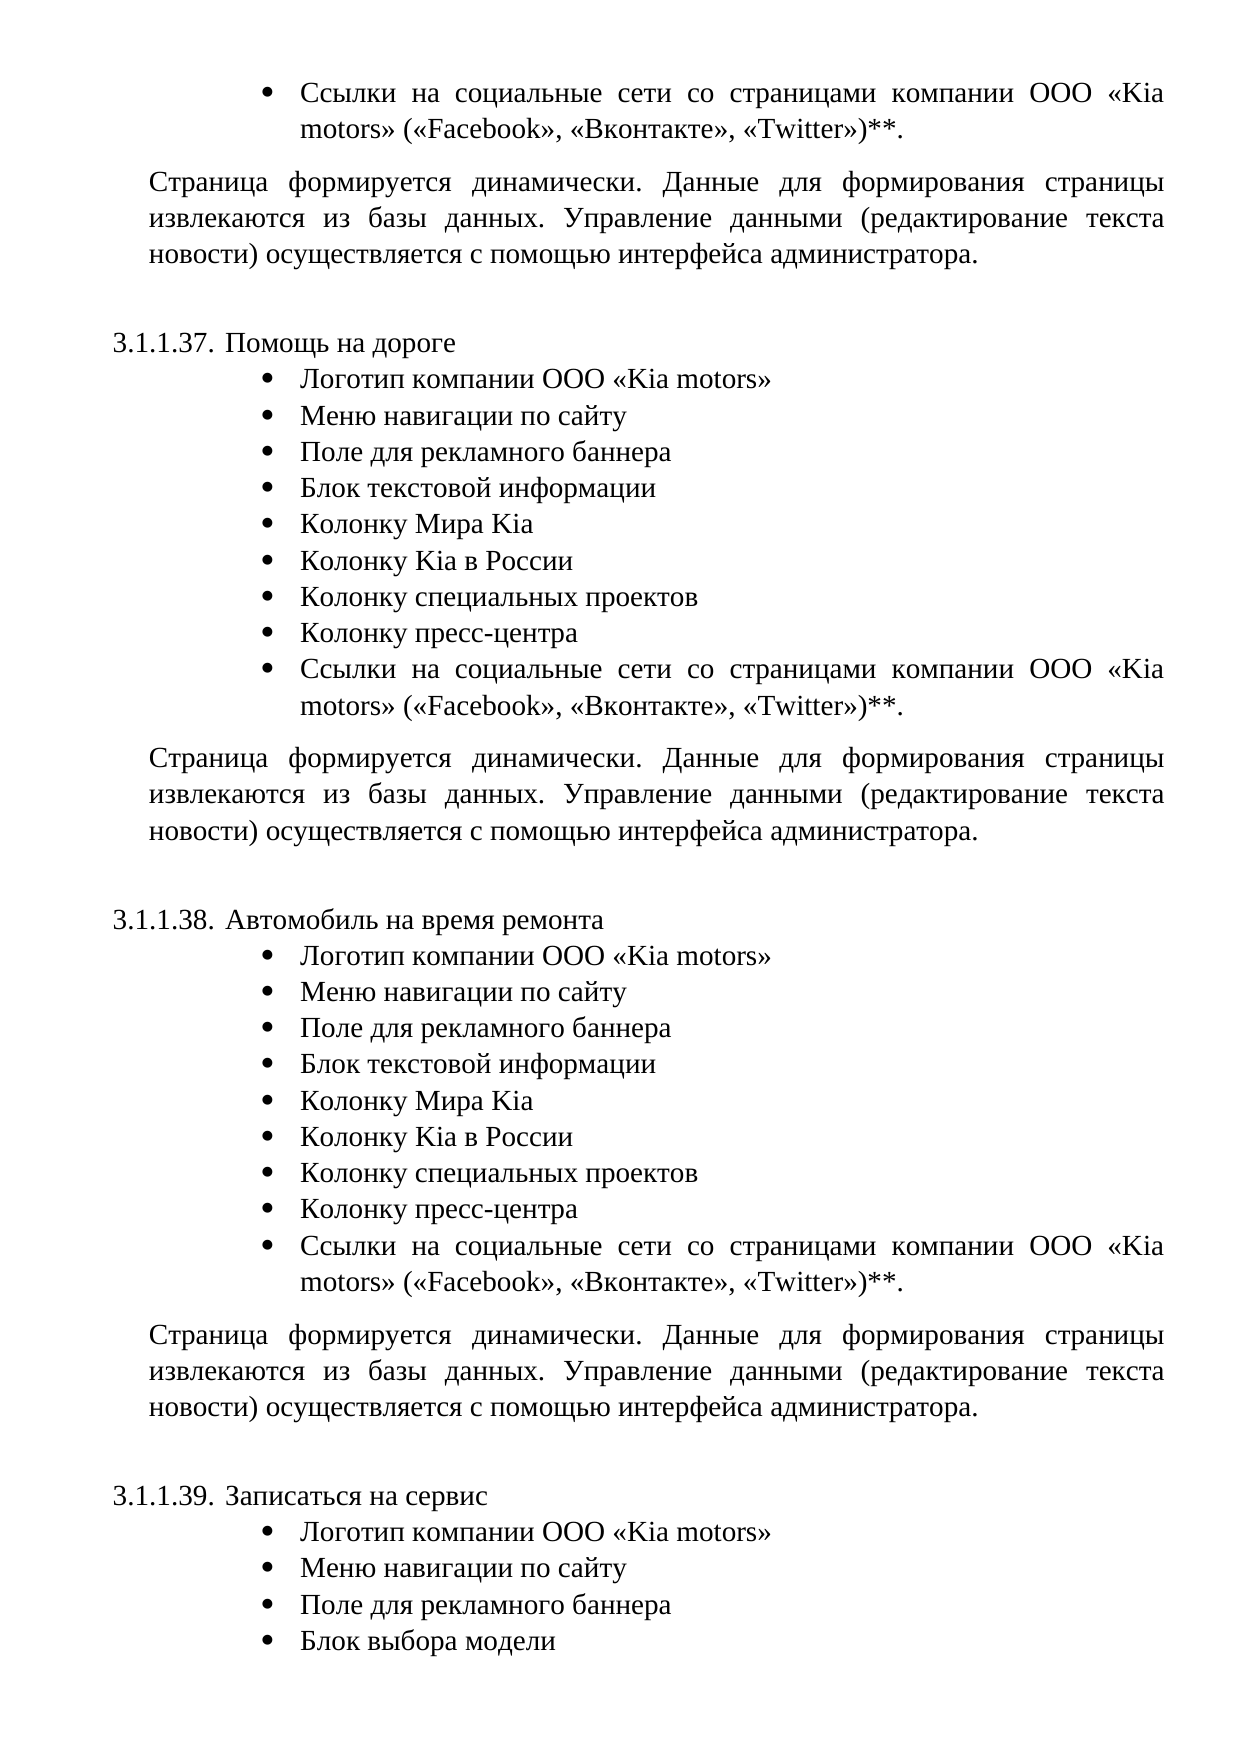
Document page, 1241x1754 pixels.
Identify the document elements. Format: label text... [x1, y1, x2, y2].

list Логотип компании ООО «Kia motors» [262, 1514, 1165, 1548]
list Меню навигации по сайту [262, 974, 1165, 1008]
list Поле для рекламного баннера [262, 434, 1165, 468]
list Колонку Мира Kia [262, 1083, 1165, 1117]
list Помощь на дороге [112, 325, 1165, 359]
list Колонку специальных проектов [262, 1155, 1165, 1189]
list Записаться на сервис [112, 1478, 1165, 1512]
list Колонку пресс-центра [262, 615, 1165, 649]
list Колонку Мира Kia [262, 506, 1165, 540]
list Автомобиль на время ремонта [112, 902, 1165, 935]
list Логотип компании ООО «Kia motors» [262, 361, 1165, 395]
list Меню навигации по сайту [262, 1551, 1165, 1584]
list Колонку Kia в России [262, 1119, 1165, 1153]
list Ссылки на социальные сети со страницами компании ООО «Kia motors» («Facebook», «Вконтакте», «Twitter»)**. [262, 75, 1165, 145]
list Ссылки на социальные сети со страницами компании ООО «Kia motors» («Facebook», «Вконтакте», «Twitter»)**. [262, 1228, 1165, 1298]
list Блок текстовой информации [262, 1047, 1165, 1080]
list Логотип компании ООО «Kia motors» [262, 938, 1165, 972]
list Колонку Kia в России [262, 543, 1165, 576]
list Поле для рекламного баннера [262, 1587, 1165, 1621]
list Поле для рекламного баннера [262, 1010, 1165, 1044]
list Блок текстовой информации [262, 470, 1165, 504]
list Колонку пресс-центра [262, 1192, 1165, 1225]
list Блок выбора модели [262, 1623, 1165, 1657]
list Колонку специальных проектов [262, 579, 1165, 613]
list Ссылки на социальные сети со страницами компании ООО «Kia motors» («Facebook», «Вконтакте», «Twitter»)**. [262, 651, 1165, 721]
list Меню навигации по сайту [262, 398, 1165, 431]
